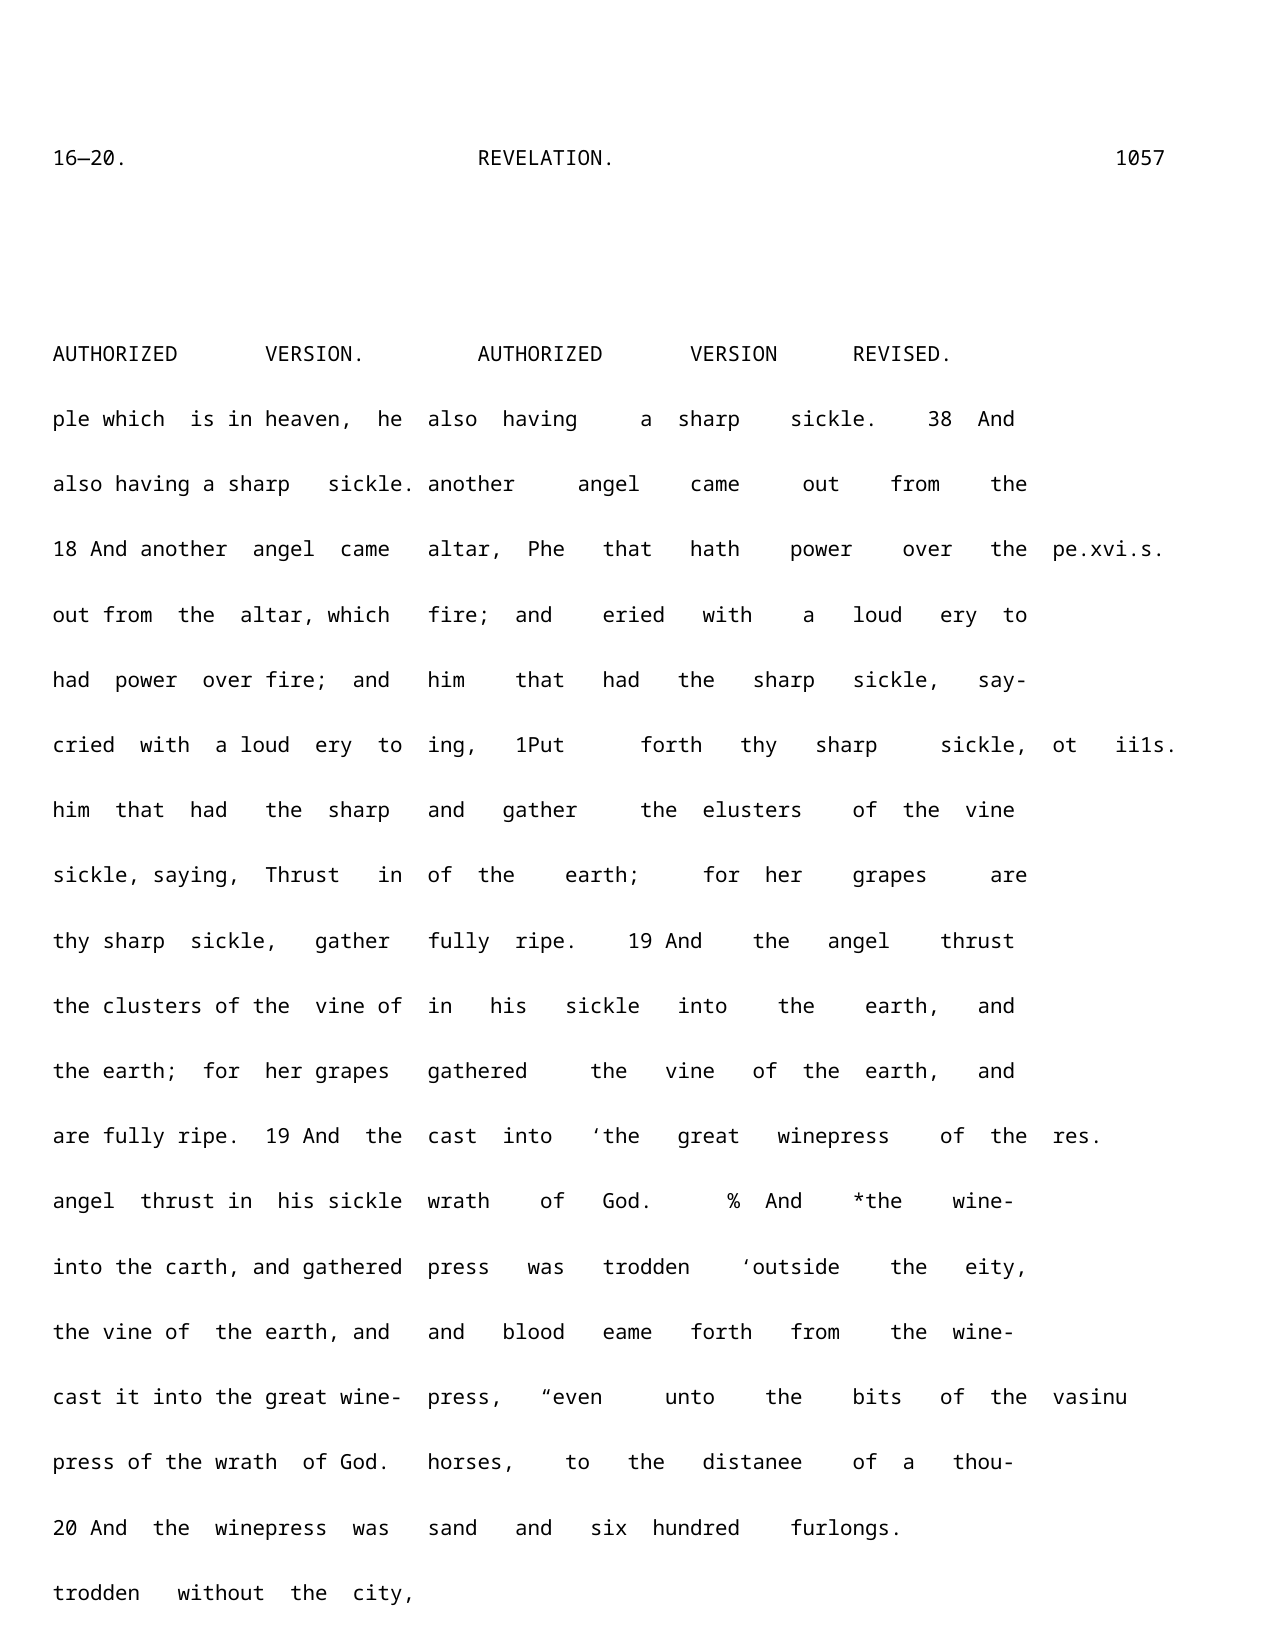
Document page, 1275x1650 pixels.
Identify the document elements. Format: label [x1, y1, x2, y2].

text [15, 15, 1260, 1606]
